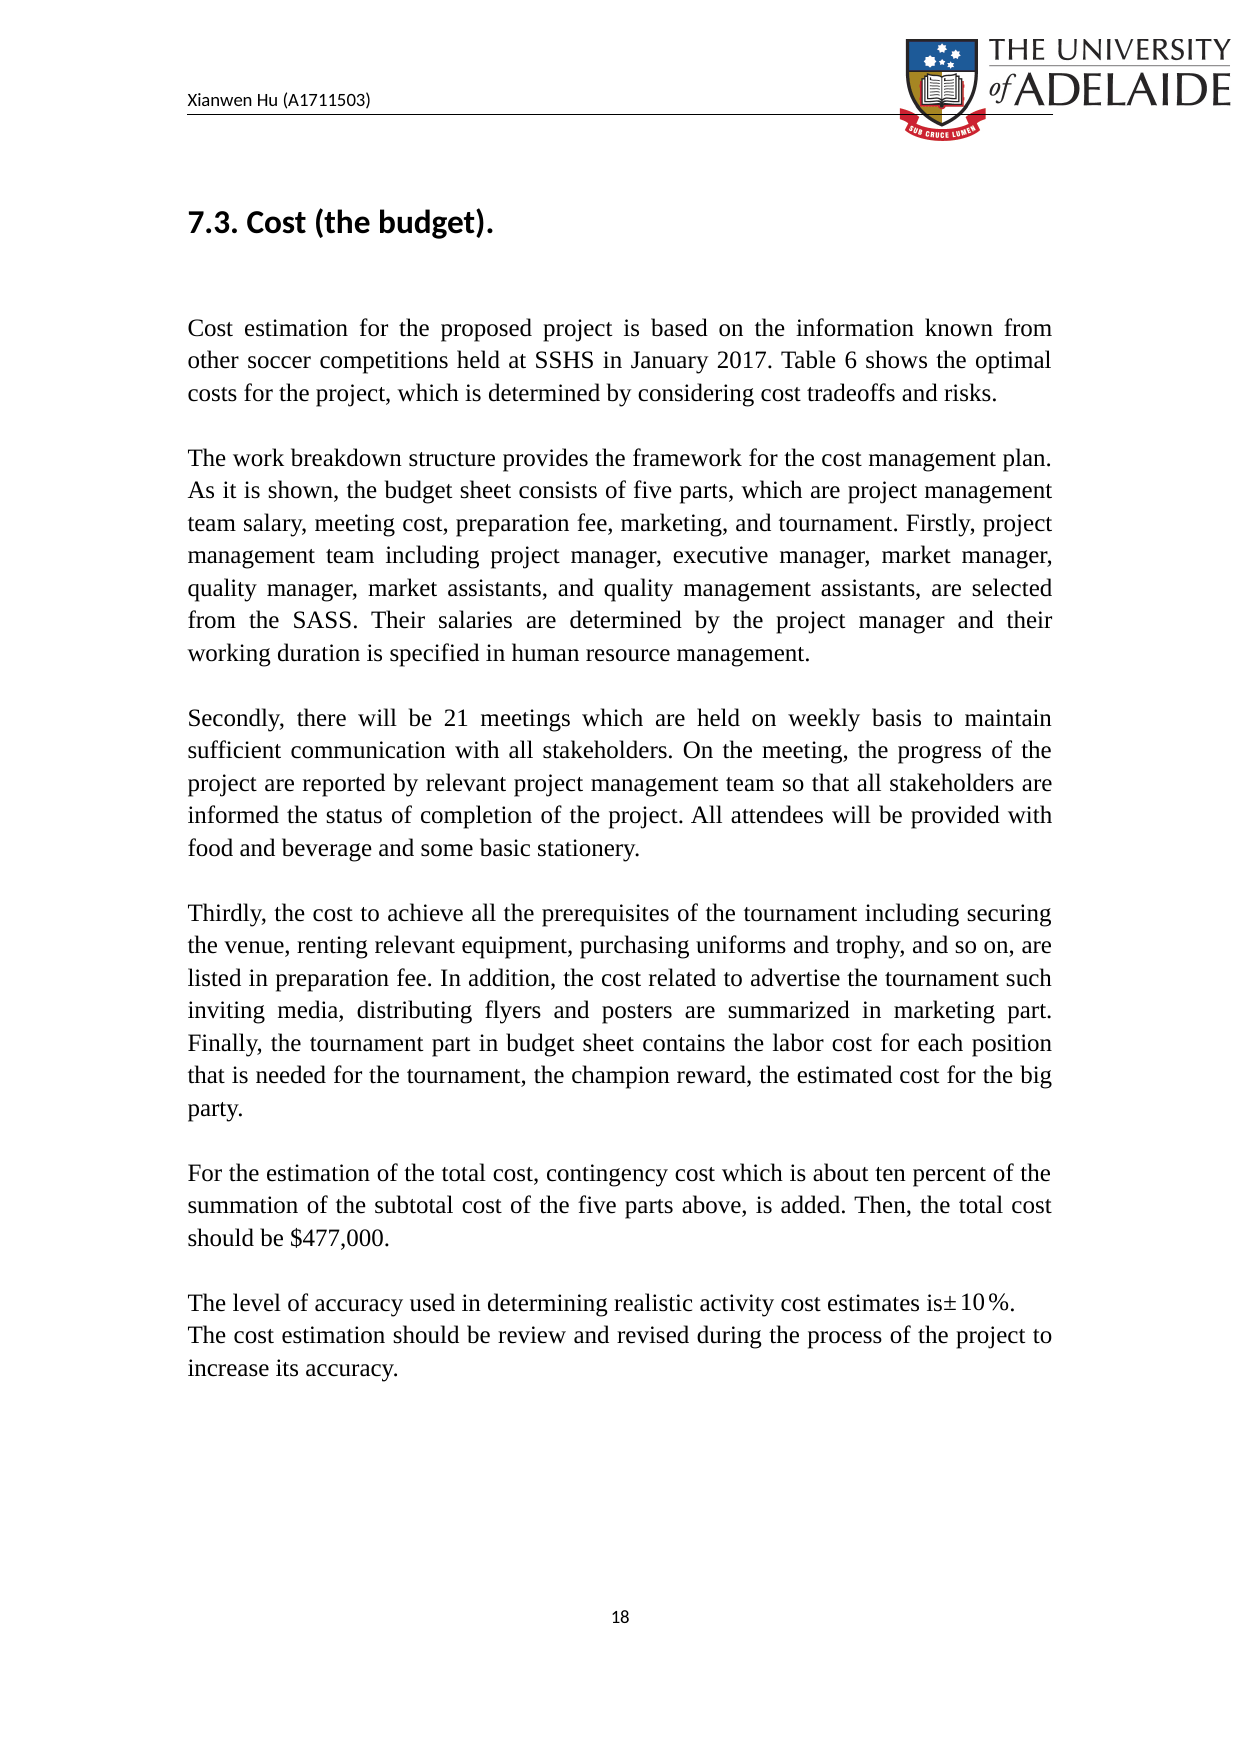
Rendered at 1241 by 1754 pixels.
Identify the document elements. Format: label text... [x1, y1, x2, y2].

text For the estimation of the total cost, contingency cost which is about ten percent of the summation of the subtotal cost of the five parts above, is added. Then, the total cost should be $477,000. [187, 1156, 1053, 1253]
text The cost estimation should be review and revised during the process of the project to increase its accuracy. [187, 1318, 1053, 1383]
text The level of accuracy used in determining realistic activity cost estimates is. [187, 1286, 1053, 1318]
text Thirdly, the cost to achieve all the prerequisites of the tournament including securing the venue, renting relevant equipment, purchasing uniforms and trophy, and so on, are listed in preparation fee. In addition, the cost related to advertise the tournament such inviting media, distributing flyers and posters are summarized in marketing part. Finally, the tournament part in budget sheet contains the labor cost for each position that is needed for the tournament, the champion reward, the estimated cost for the big party. [187, 896, 1053, 1123]
text Cost estimation for the proposed project is based on the information known from other soccer competitions held at SSHS in January 2017. Table 6 shows the optimal costs for the project, which is determined by considering cost tradeoffs and risks. [187, 311, 1053, 408]
text Secondly, there will be 21 meetings which are held on weekly basis to maintain sufficient communication with all stakeholders. On the meeting, the progress of the project are reported by relevant project management team so that all stakeholders are informed the status of completion of the project. All attendees will be provided with food and beverage and some basic stationery. [187, 701, 1053, 863]
picture [899, 39, 1231, 141]
text The work breakdown structure provides the framework for the cost management plan. As it is shown, the budget sheet consists of five parts, which are project management team salary, meeting cost, preparation fee, marketing, and tournament. Firstly, project management team including project manager, executive manager, market manager, quality manager, market assistants, and quality management assistants, are selected from the SASS. Their salaries are determined by the project manager and their working duration is specified in human resource management. [187, 441, 1053, 668]
subtitle 7.3. Cost (the budget). [187, 189, 1053, 254]
